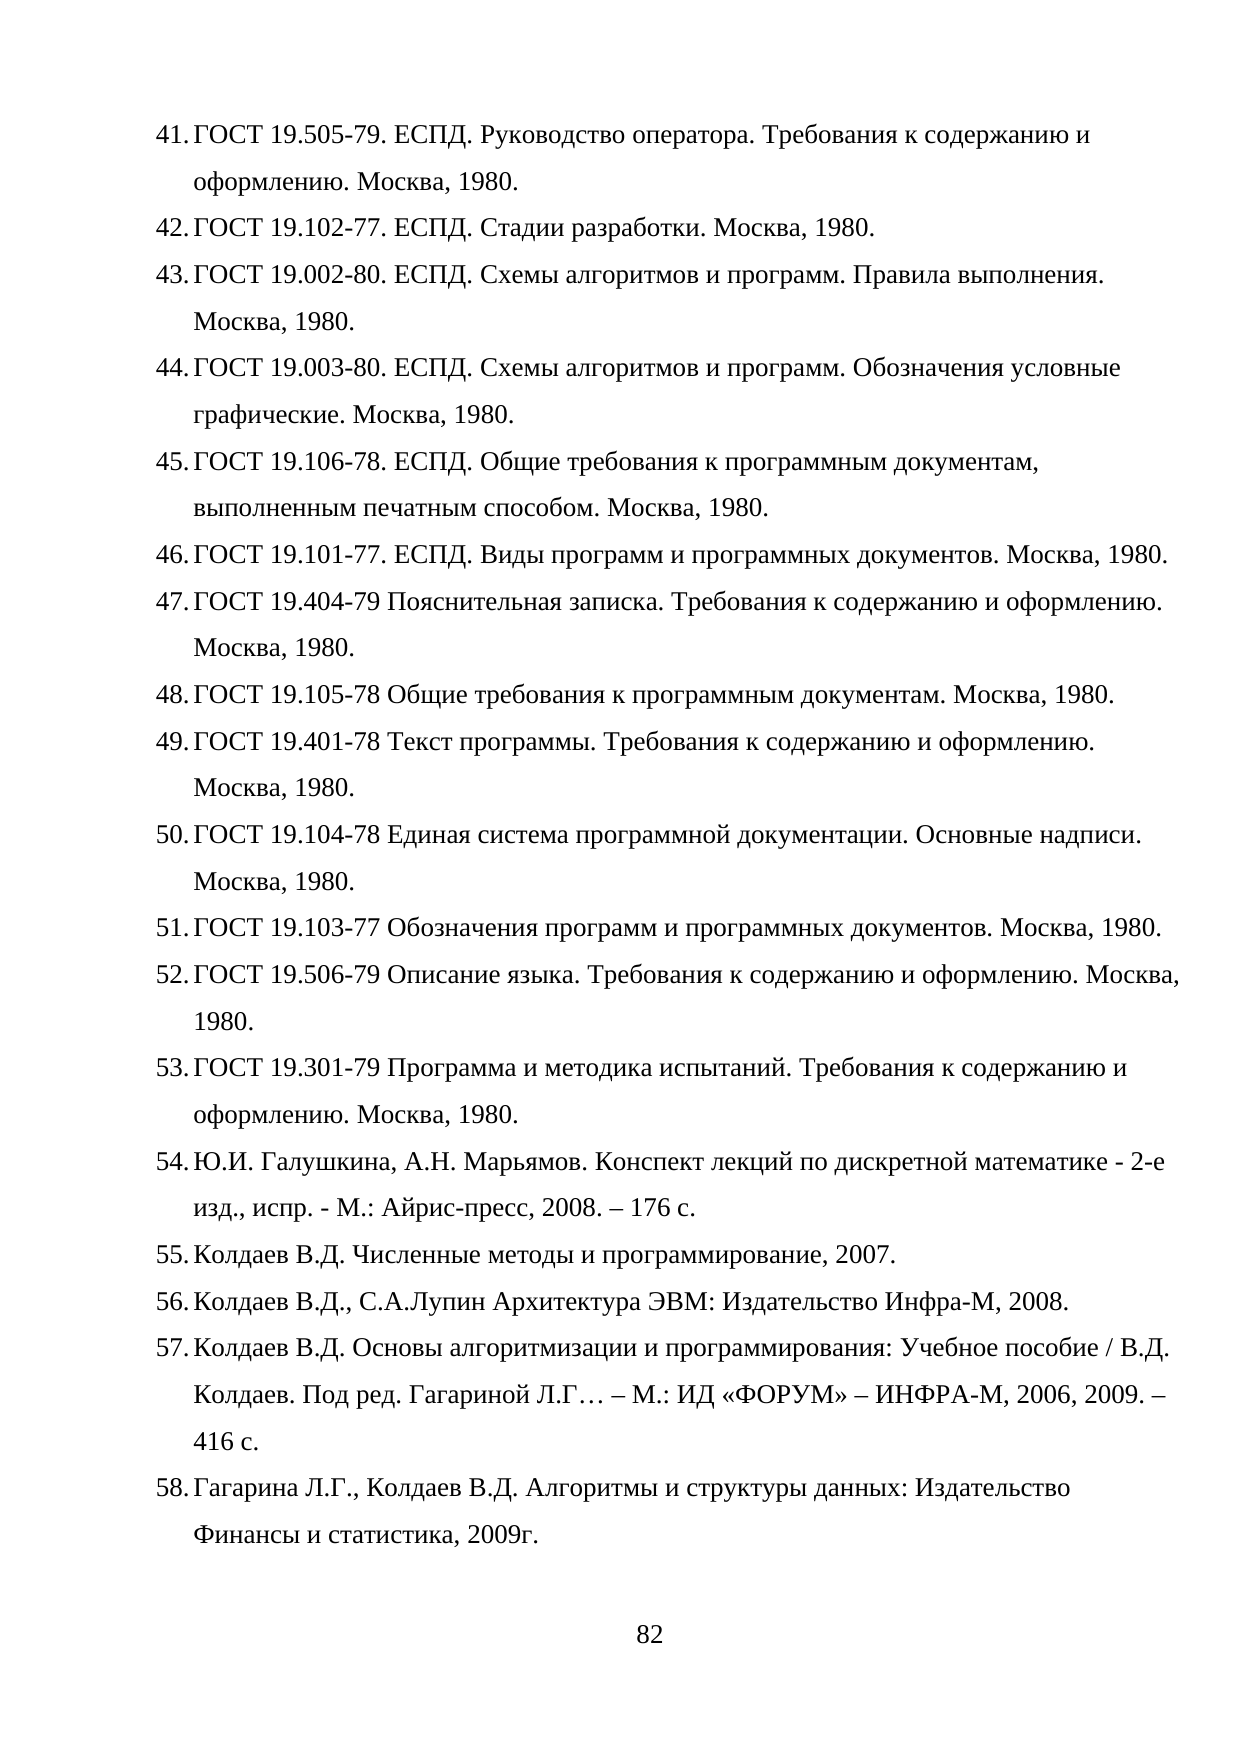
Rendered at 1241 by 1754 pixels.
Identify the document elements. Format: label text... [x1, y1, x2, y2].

list ГОСТ 19.506-79 Описание языка. Требования к содержанию и оформлению. Москва, 1980. [156, 958, 1181, 1036]
list Ю.И. Галушкина, А.Н. Марьямов. Конспект лекций по дискретной математике - 2-е изд., испр. - М.: Айрис-пресс, 2008. – 176 с. [156, 1145, 1181, 1223]
list Колдаев В.Д. Численные методы и программирование, 2007. [156, 1238, 1181, 1269]
list ГОСТ 19.505-79. ЕСПД. Руководство оператора. Требования к содержанию и оформлению. Москва, 1980. [156, 118, 1181, 196]
list ГОСТ 19.404-79 Пояснительная записка. Требования к содержанию и оформлению. Москва, 1980. [156, 585, 1181, 663]
list ГОСТ 19.101-77. ЕСПД. Виды программ и программных документов. Москва, 1980. [156, 538, 1181, 569]
list ГОСТ 19.103-77 Обозначения программ и программных документов. Москва, 1980. [156, 911, 1181, 943]
list ГОСТ 19.105-78 Общие требования к программным документам. Москва, 1980. [156, 678, 1181, 709]
list ГОСТ 19.002-80. ЕСПД. Схемы алгоритмов и программ. Правила выполнения. Москва, 1980. [156, 258, 1181, 336]
list Колдаев В.Д., С.А.Лупин Архитектура ЭВМ: Издательство Инфра-M, 2008. [156, 1285, 1181, 1316]
list ГОСТ 19.104-78 Единая система программной документации. Основные надписи. Москва, 1980. [156, 818, 1181, 896]
list ГОСТ 19.301-79 Программа и методика испытаний. Требования к содержанию и оформлению. Москва, 1980. [156, 1051, 1181, 1129]
list Колдаев В.Д. Основы алгоритмизации и программирования: Учебное пособие / В.Д. Колдаев. Под ред. Гагариной Л.Г… – М.: ИД «ФОРУМ» – ИНФРА-М, 2006, 2009. – 416 с. [156, 1331, 1181, 1456]
list ГОСТ 19.003-80. ЕСПД. Схемы алгоритмов и программ. Обозначения условные графические. Москва, 1980. [156, 351, 1181, 429]
list ГОСТ 19.106-78. ЕСПД. Общие требования к программным документам, выполненным печатным способом. Москва, 1980. [156, 445, 1181, 523]
list Гагарина Л.Г., Колдаев В.Д. Алгоритмы и структуры данных: Издательство Финансы и статистика, 2009г. [156, 1471, 1181, 1549]
list ГОСТ 19.401-78 Текст программы. Требования к содержанию и оформлению. Москва, 1980. [156, 725, 1181, 803]
list ГОСТ 19.102-77. ЕСПД. Стадии разработки. Москва, 1980. [156, 211, 1181, 243]
